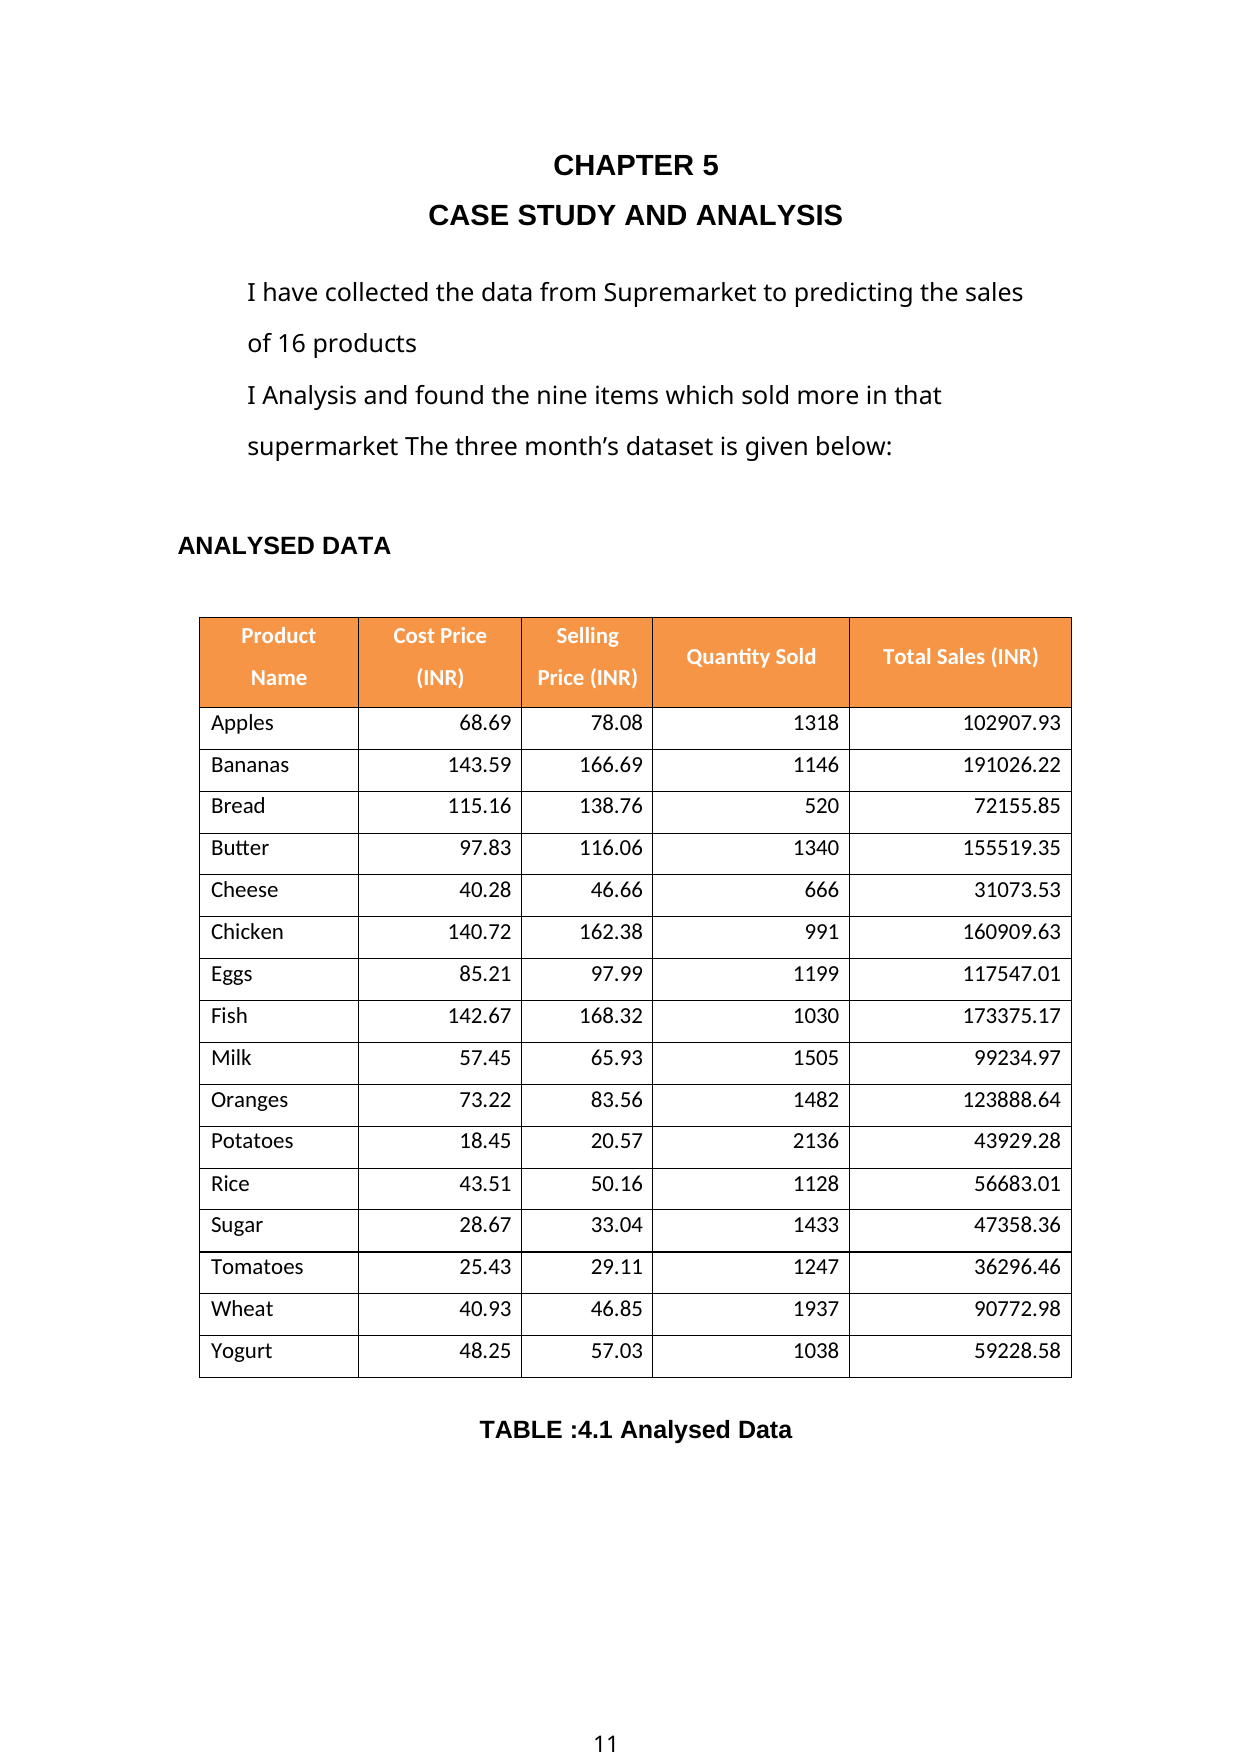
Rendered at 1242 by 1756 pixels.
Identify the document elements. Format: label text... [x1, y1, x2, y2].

table_cell 57.03 [522, 1336, 652, 1377]
table_cell 43929.28 [850, 1127, 1071, 1167]
table_cell Fish [200, 1001, 358, 1042]
table_header Selling Price (INR) [522, 618, 652, 707]
table_cell Bread [200, 792, 358, 832]
table_cell 90772.98 [850, 1294, 1071, 1335]
table_cell 78.08 [522, 708, 652, 749]
table_cell 143.59 [359, 750, 521, 791]
table_cell 31073.53 [850, 875, 1071, 916]
table_cell 40.93 [359, 1294, 521, 1335]
table_cell 1433 [653, 1210, 849, 1251]
table_cell 160909.63 [850, 917, 1071, 958]
table_cell Yogurt [200, 1336, 358, 1377]
table_cell 25.43 [359, 1253, 521, 1293]
text I Analysis and found the nine items which sold more in that supermarket The three month’s dataset is given below: [247, 377, 1045, 462]
table_cell 520 [653, 792, 849, 832]
table_cell 115.16 [359, 792, 521, 832]
table_cell 191026.22 [850, 750, 1071, 791]
table_cell 1247 [653, 1253, 849, 1293]
table_cell 85.21 [359, 959, 521, 1000]
table_cell 59228.58 [850, 1336, 1071, 1377]
table_header Cost Price (INR) [359, 618, 521, 707]
table_cell 46.66 [522, 875, 652, 916]
table_header Product Name [200, 618, 358, 707]
table_cell 18.45 [359, 1127, 521, 1167]
table_cell 1146 [653, 750, 849, 791]
table_cell Butter [200, 834, 358, 874]
table_cell 138.76 [522, 792, 652, 832]
table_cell 1482 [653, 1085, 849, 1126]
table_cell Chicken [200, 917, 358, 958]
table_header Total Sales (INR) [850, 618, 1071, 707]
table_cell 1318 [653, 708, 849, 749]
table_cell 72155.85 [850, 792, 1071, 832]
table_cell 50.16 [522, 1169, 652, 1209]
table_cell 83.56 [522, 1085, 652, 1126]
table_cell 28.67 [359, 1210, 521, 1251]
table_cell 116.06 [522, 834, 652, 874]
table_header Quantity Sold [653, 618, 849, 707]
table_cell 97.83 [359, 834, 521, 874]
table_cell 1199 [653, 959, 849, 1000]
subtitle CHAPTER 5 [184, 148, 1087, 181]
table_cell 99234.97 [850, 1043, 1071, 1084]
table_cell Cheese [200, 875, 358, 916]
table_cell 65.93 [522, 1043, 652, 1084]
table_cell 43.51 [359, 1169, 521, 1209]
table_cell Milk [200, 1043, 358, 1084]
table_cell 97.99 [522, 959, 652, 1000]
table_cell 140.72 [359, 917, 521, 958]
table_cell 2136 [653, 1127, 849, 1167]
table_cell 123888.64 [850, 1085, 1071, 1126]
table_cell Apples [200, 708, 358, 749]
table_cell Eggs [200, 959, 358, 1000]
table_cell 117547.01 [850, 959, 1071, 1000]
table_cell Potatoes [200, 1127, 358, 1167]
table_cell 155519.35 [850, 834, 1071, 874]
table_cell 56683.01 [850, 1169, 1071, 1209]
subtitle ANALYSED DATA [177, 531, 1183, 559]
table_cell Rice [200, 1169, 358, 1209]
table_cell Bananas [200, 750, 358, 791]
table_cell 1030 [653, 1001, 849, 1042]
table_cell 40.28 [359, 875, 521, 916]
text TABLE :4.1 Analysed Data [184, 1414, 1087, 1443]
table_cell 1038 [653, 1336, 849, 1377]
table_cell 33.04 [522, 1210, 652, 1251]
table_cell 142.67 [359, 1001, 521, 1042]
table_cell 102907.93 [850, 708, 1071, 749]
table_cell 166.69 [522, 750, 652, 791]
table_cell Oranges [200, 1085, 358, 1126]
table_cell 57.45 [359, 1043, 521, 1084]
table_cell 173375.17 [850, 1001, 1071, 1042]
text I have collected the data from Supremarket to predicting the sales of 16 products [247, 275, 1040, 360]
table_cell 1128 [653, 1169, 849, 1209]
table_cell 36296.46 [850, 1253, 1071, 1293]
table_cell 1937 [653, 1294, 849, 1335]
table_cell Tomatoes [200, 1253, 358, 1293]
table_cell 73.22 [359, 1085, 521, 1126]
table_cell 47358.36 [850, 1210, 1071, 1251]
table_cell 1340 [653, 834, 849, 874]
table_cell 46.85 [522, 1294, 652, 1335]
table_cell 168.32 [522, 1001, 652, 1042]
table_cell 1505 [653, 1043, 849, 1084]
table_cell 29.11 [522, 1253, 652, 1293]
table_cell 68.69 [359, 708, 521, 749]
text CASE STUDY AND ANALYSIS [184, 198, 1087, 231]
table_cell Wheat [200, 1294, 358, 1335]
table_cell Sugar [200, 1210, 358, 1251]
table_cell 162.38 [522, 917, 652, 958]
table_cell 666 [653, 875, 849, 916]
table_cell 20.57 [522, 1127, 652, 1167]
table_cell 991 [653, 917, 849, 958]
table_cell 48.25 [359, 1336, 521, 1377]
